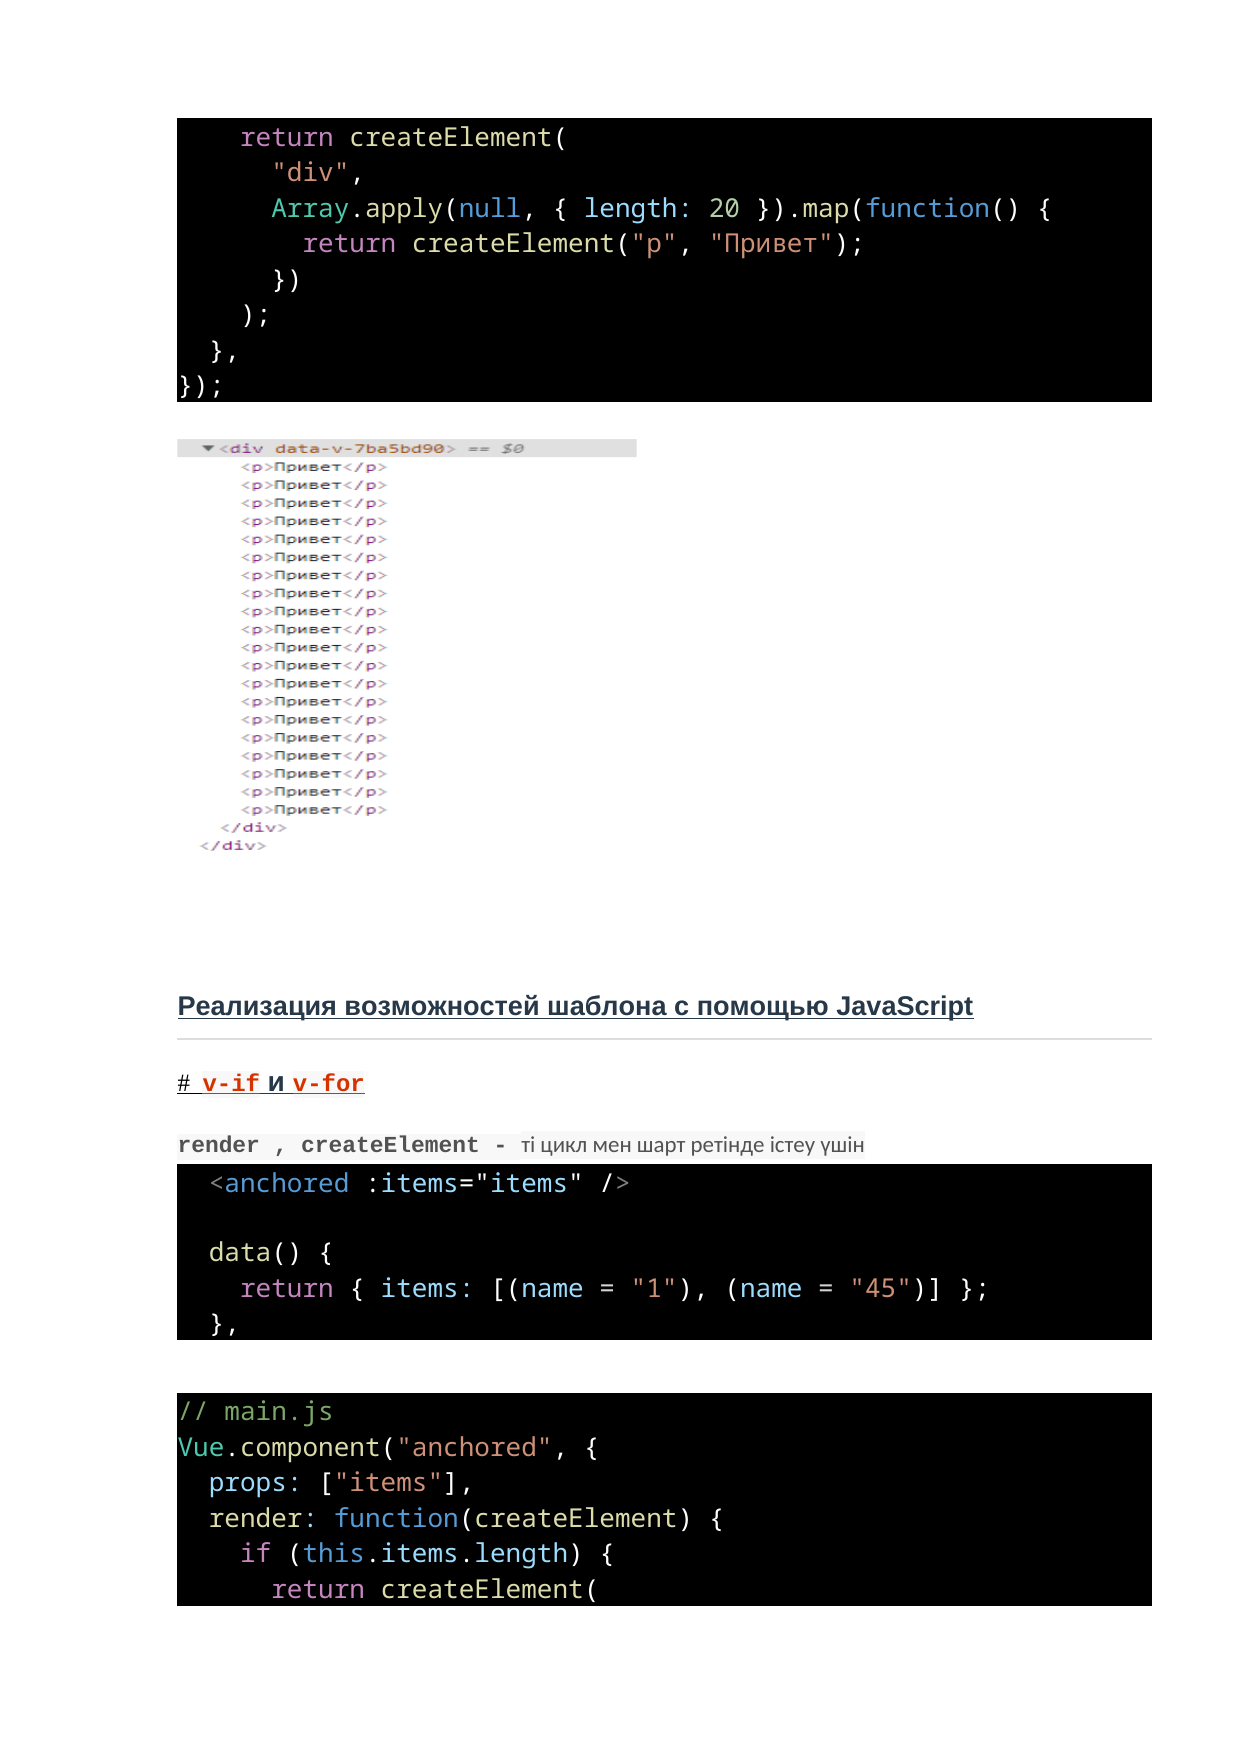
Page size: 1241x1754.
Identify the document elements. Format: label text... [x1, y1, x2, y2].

text Vue.component("anchored", { [177, 1428, 1152, 1464]
text }, [177, 331, 1152, 367]
text render: function(createElement) { [177, 1499, 1152, 1535]
text return createElement( [177, 1571, 1152, 1606]
text props: ["items"], [177, 1464, 1152, 1499]
text Array.apply(null, { length: 20 }).map(function() { [177, 189, 1152, 225]
text <anchored :items="items" /> [177, 1164, 1152, 1200]
subtitle Реализация возможностей шаблона с помощью JavaScript [177, 990, 1152, 1038]
text if (this.items.length) { [177, 1535, 1152, 1571]
text render , createElement - ті цикл мен шарт ретінде істеу үшін [521, 1131, 1152, 1160]
text "div", [177, 154, 1152, 189]
subtitle # v-if и v-for [177, 1064, 1152, 1098]
text data() { [177, 1234, 1152, 1269]
text ); [177, 296, 1152, 331]
picture [177, 437, 637, 853]
text return createElement( [177, 118, 1152, 154]
text }); [177, 367, 1152, 402]
text // main.js [177, 1393, 1152, 1428]
text }, [177, 1305, 1152, 1340]
text return { items: [(name = "1"), (name = "45")] }; [177, 1269, 1152, 1305]
text return createElement("p", "Привет"); [177, 225, 1152, 260]
text }) [177, 260, 1152, 296]
